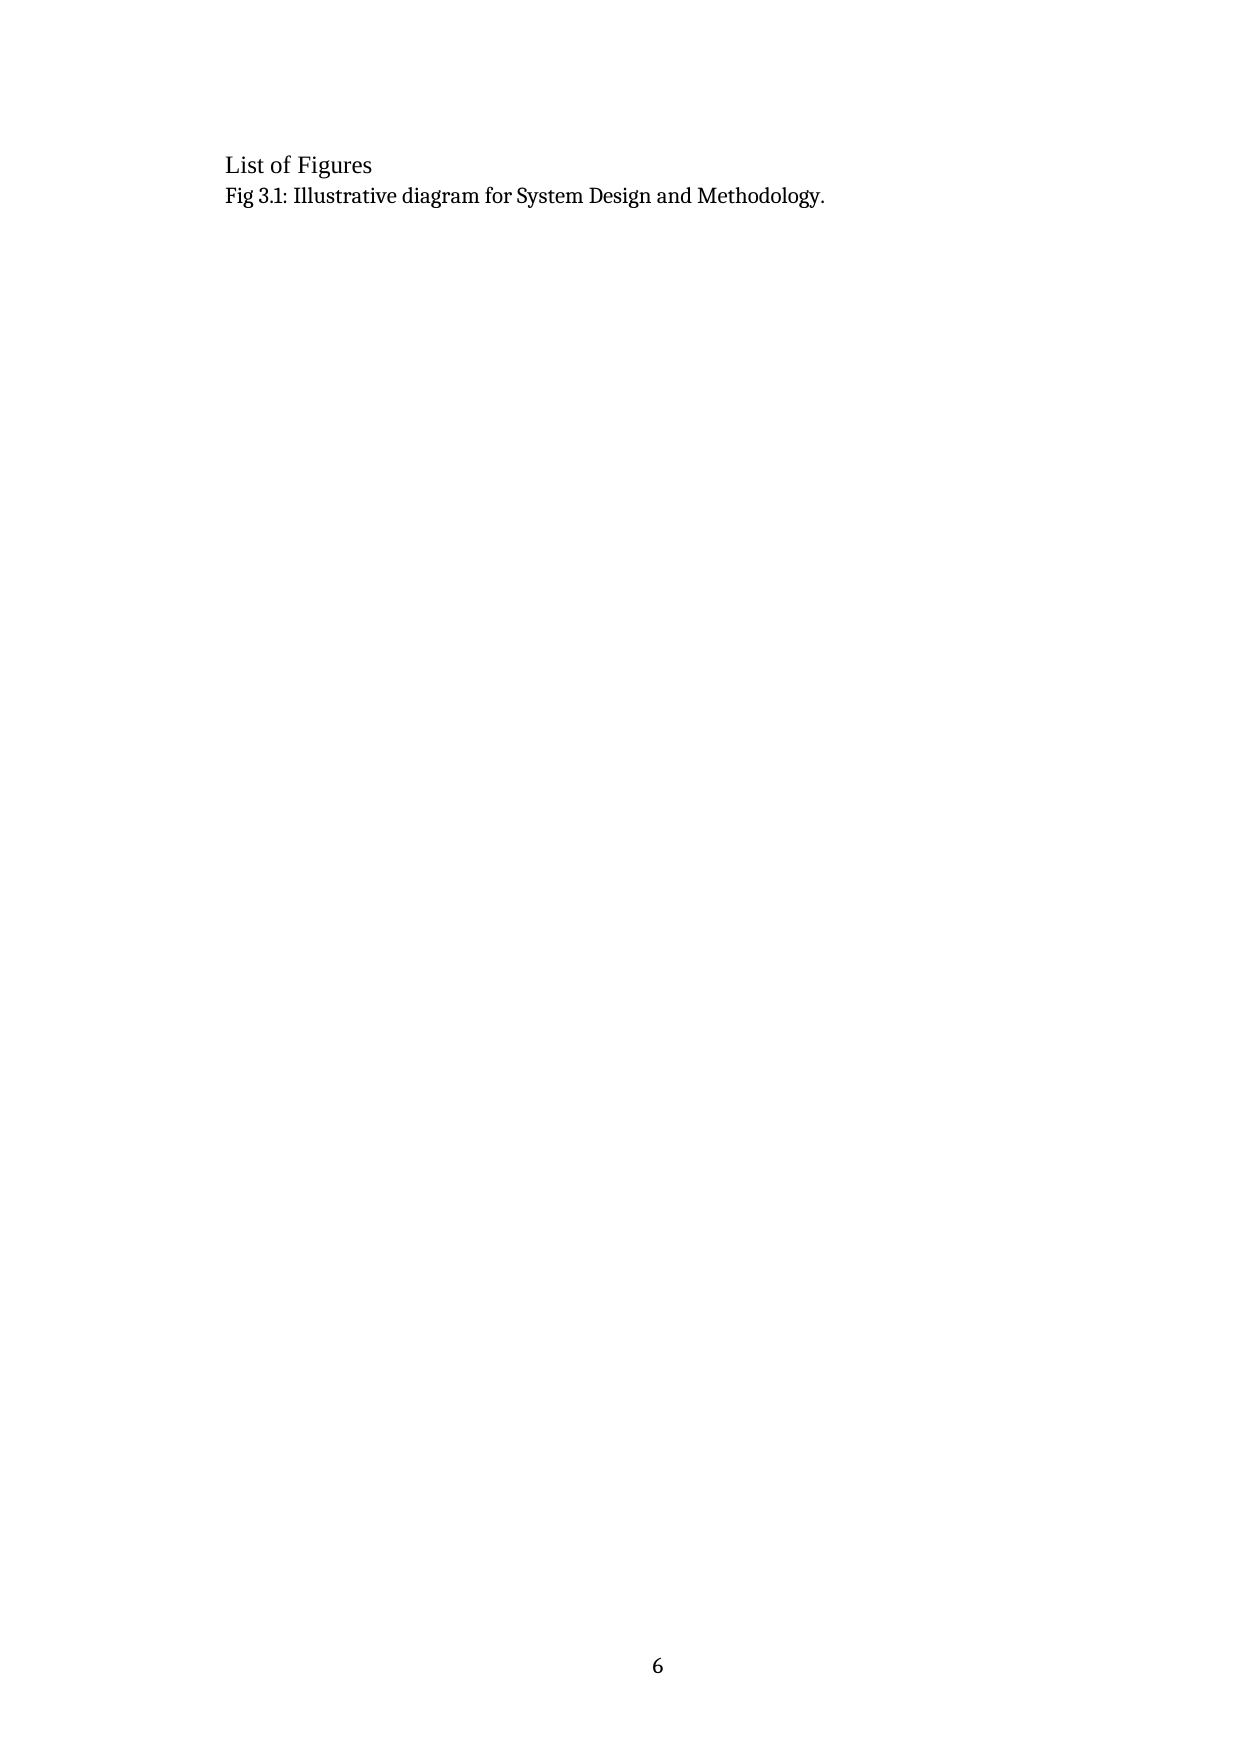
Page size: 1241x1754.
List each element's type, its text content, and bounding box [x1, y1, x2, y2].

text List of Figures [225, 150, 1090, 179]
text Fig 3.1: Illustrative diagram for System Design and Methodology. [225, 183, 1090, 209]
